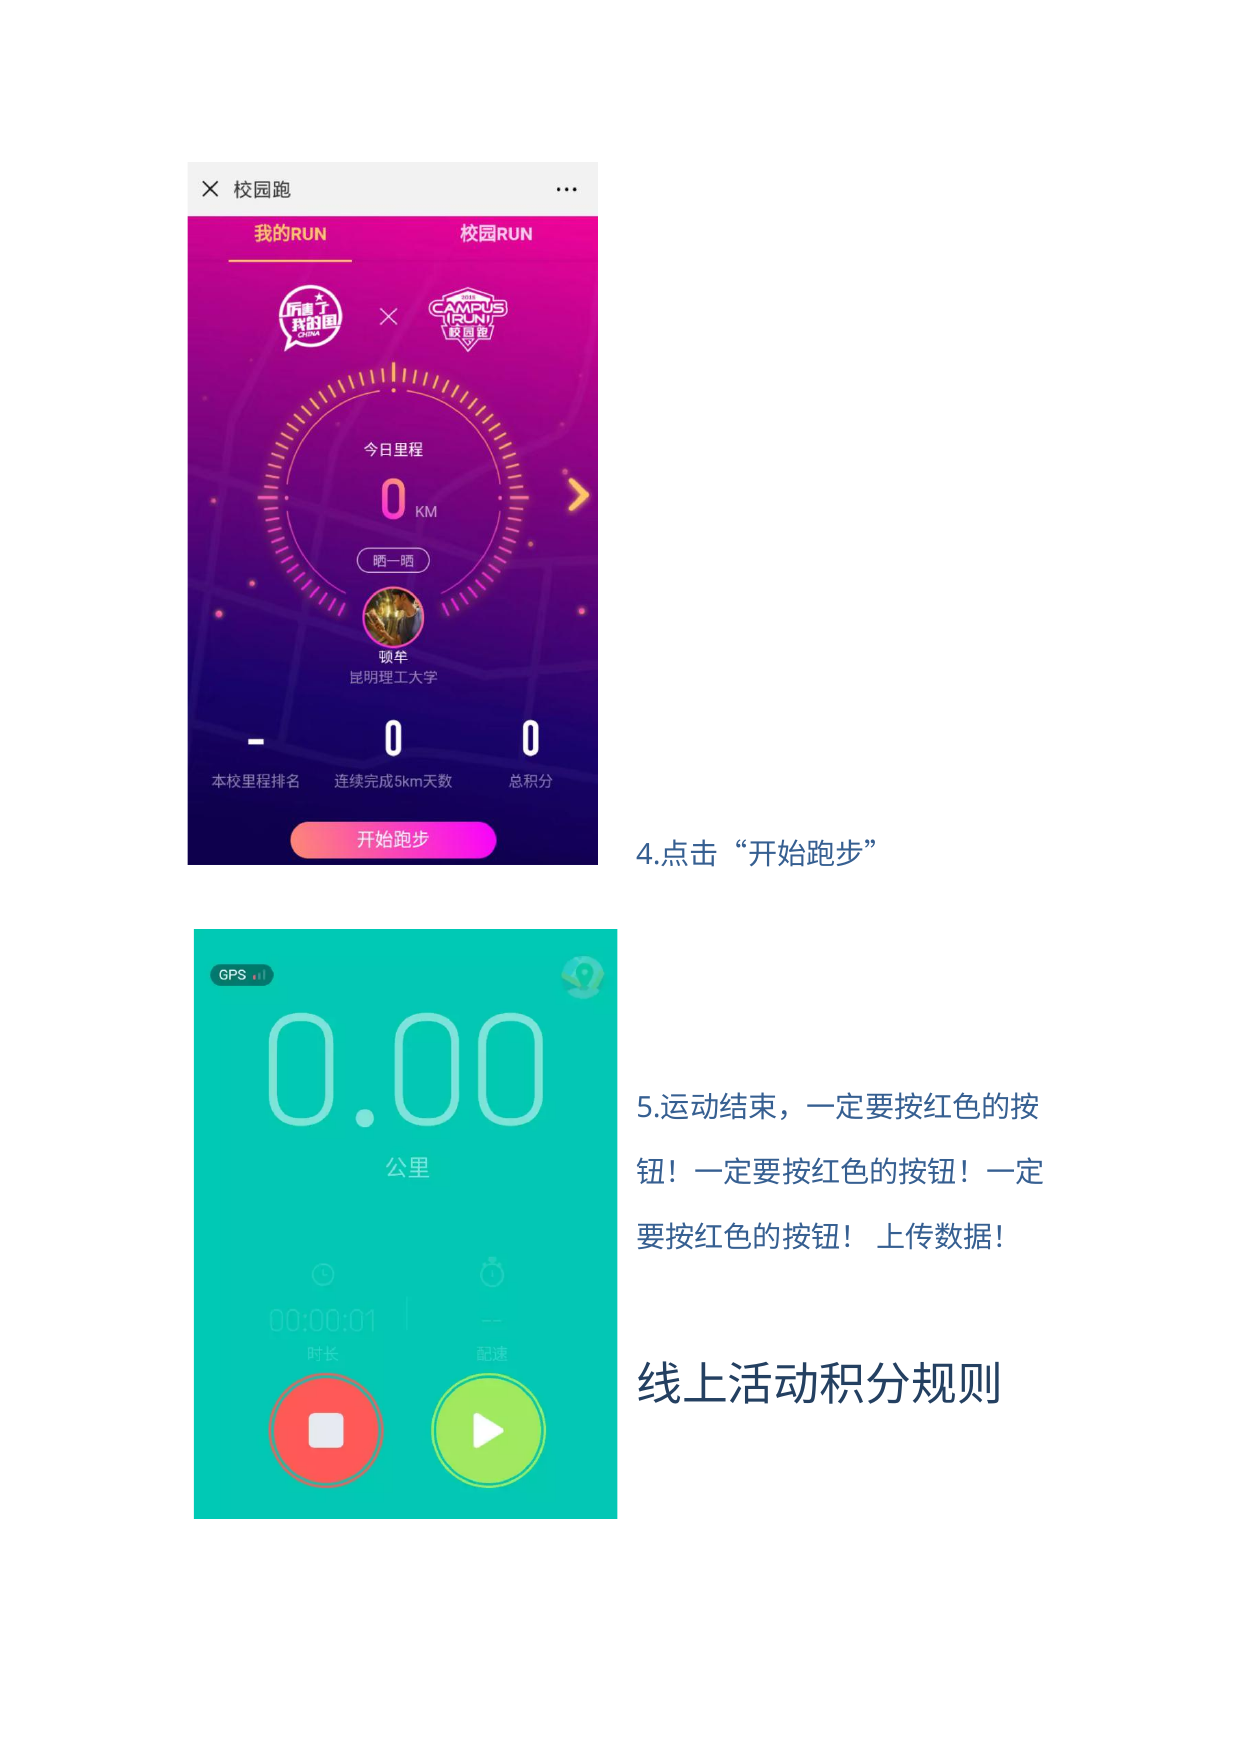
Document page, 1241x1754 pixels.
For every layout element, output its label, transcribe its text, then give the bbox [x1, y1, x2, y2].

text 线上活动积分规则 [618, 1332, 1053, 1429]
picture [187, 162, 598, 865]
text 5.运动结束，一定要按红色的按钮！一定要按红色的按钮！一定要按红色的按钮！ 上传数据！ [618, 1072, 1053, 1267]
picture [192, 929, 618, 1516]
